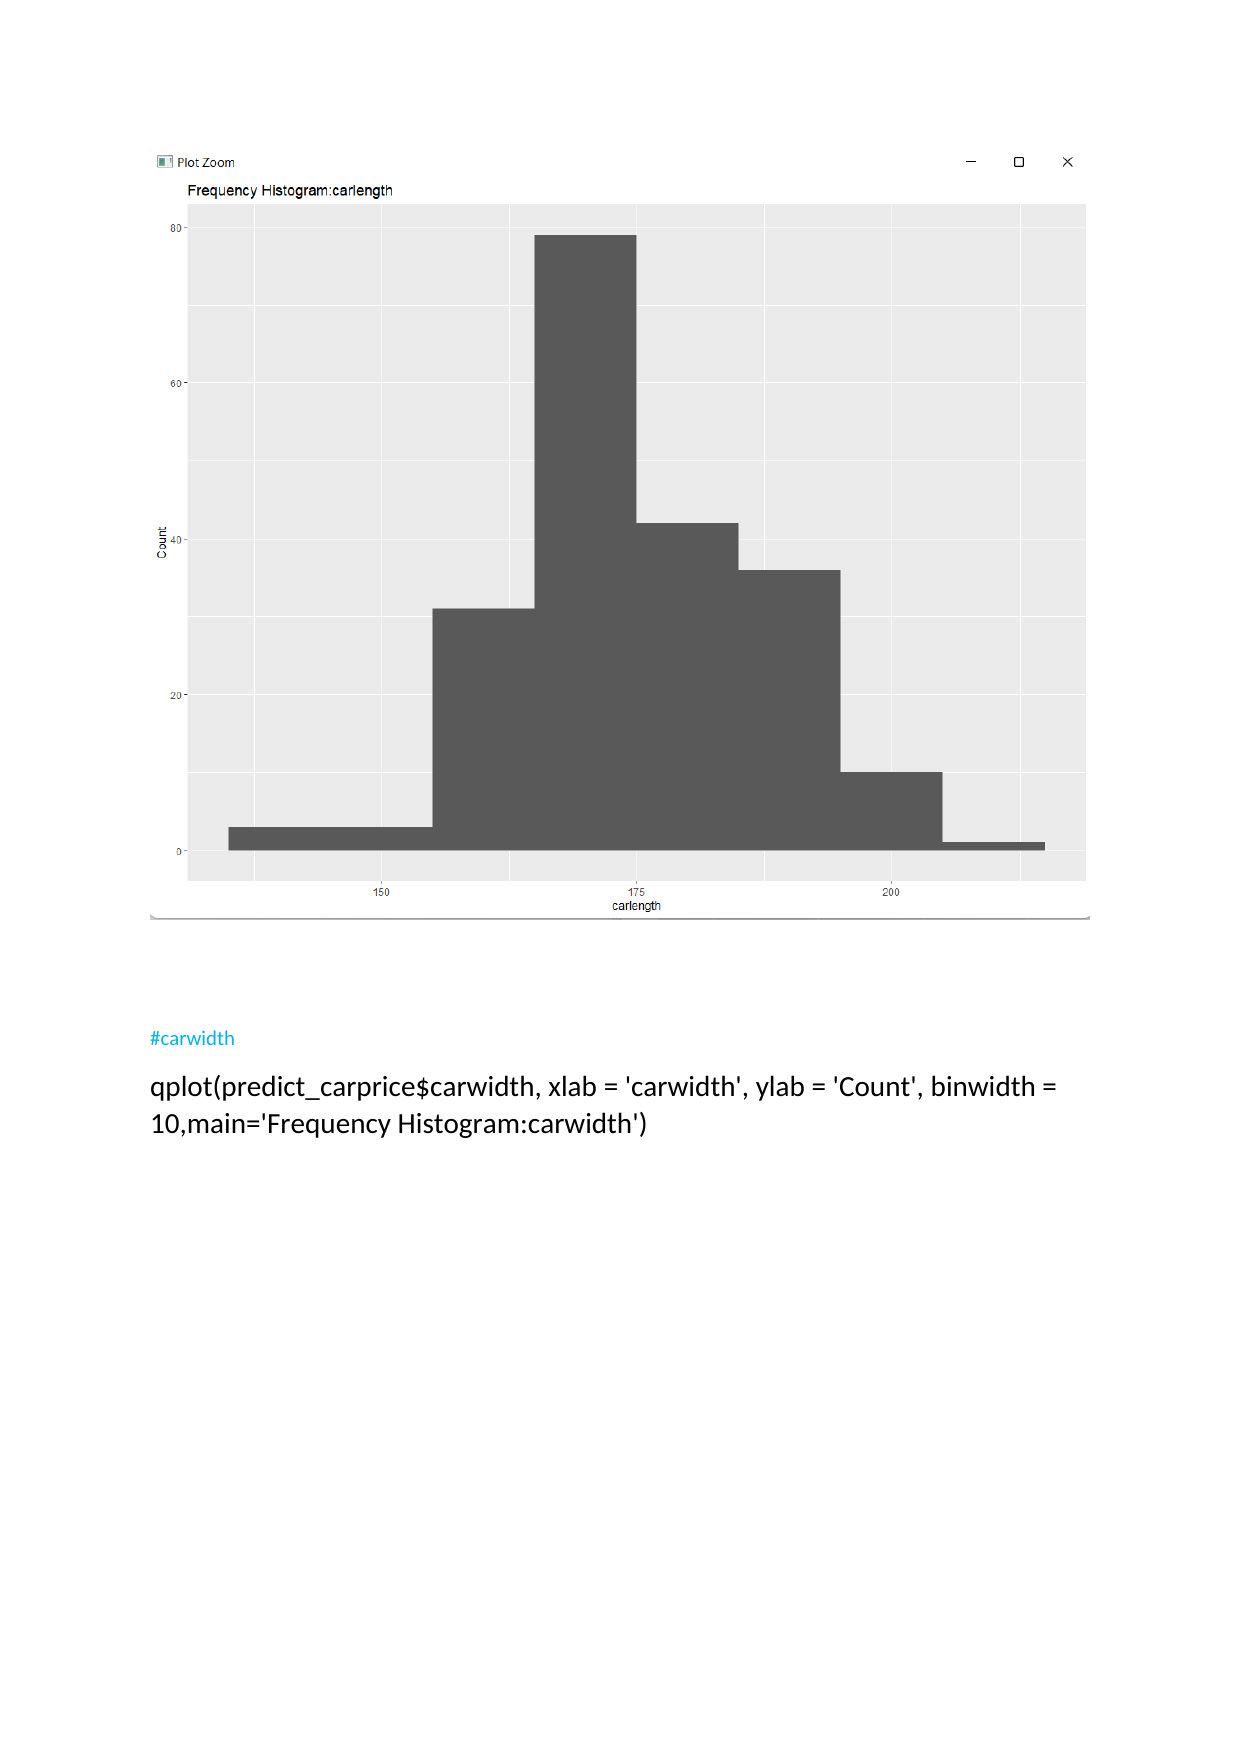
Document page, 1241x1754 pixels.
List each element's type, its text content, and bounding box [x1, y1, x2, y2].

text qplot(predict_carprice$carwidth, xlab = 'carwidth', ylab = 'Count', binwidth = 10,main='Frequency Histogram:carwidth') [150, 1068, 1090, 1141]
text #carwidth [150, 1025, 1090, 1050]
picture [150, 150, 1091, 920]
